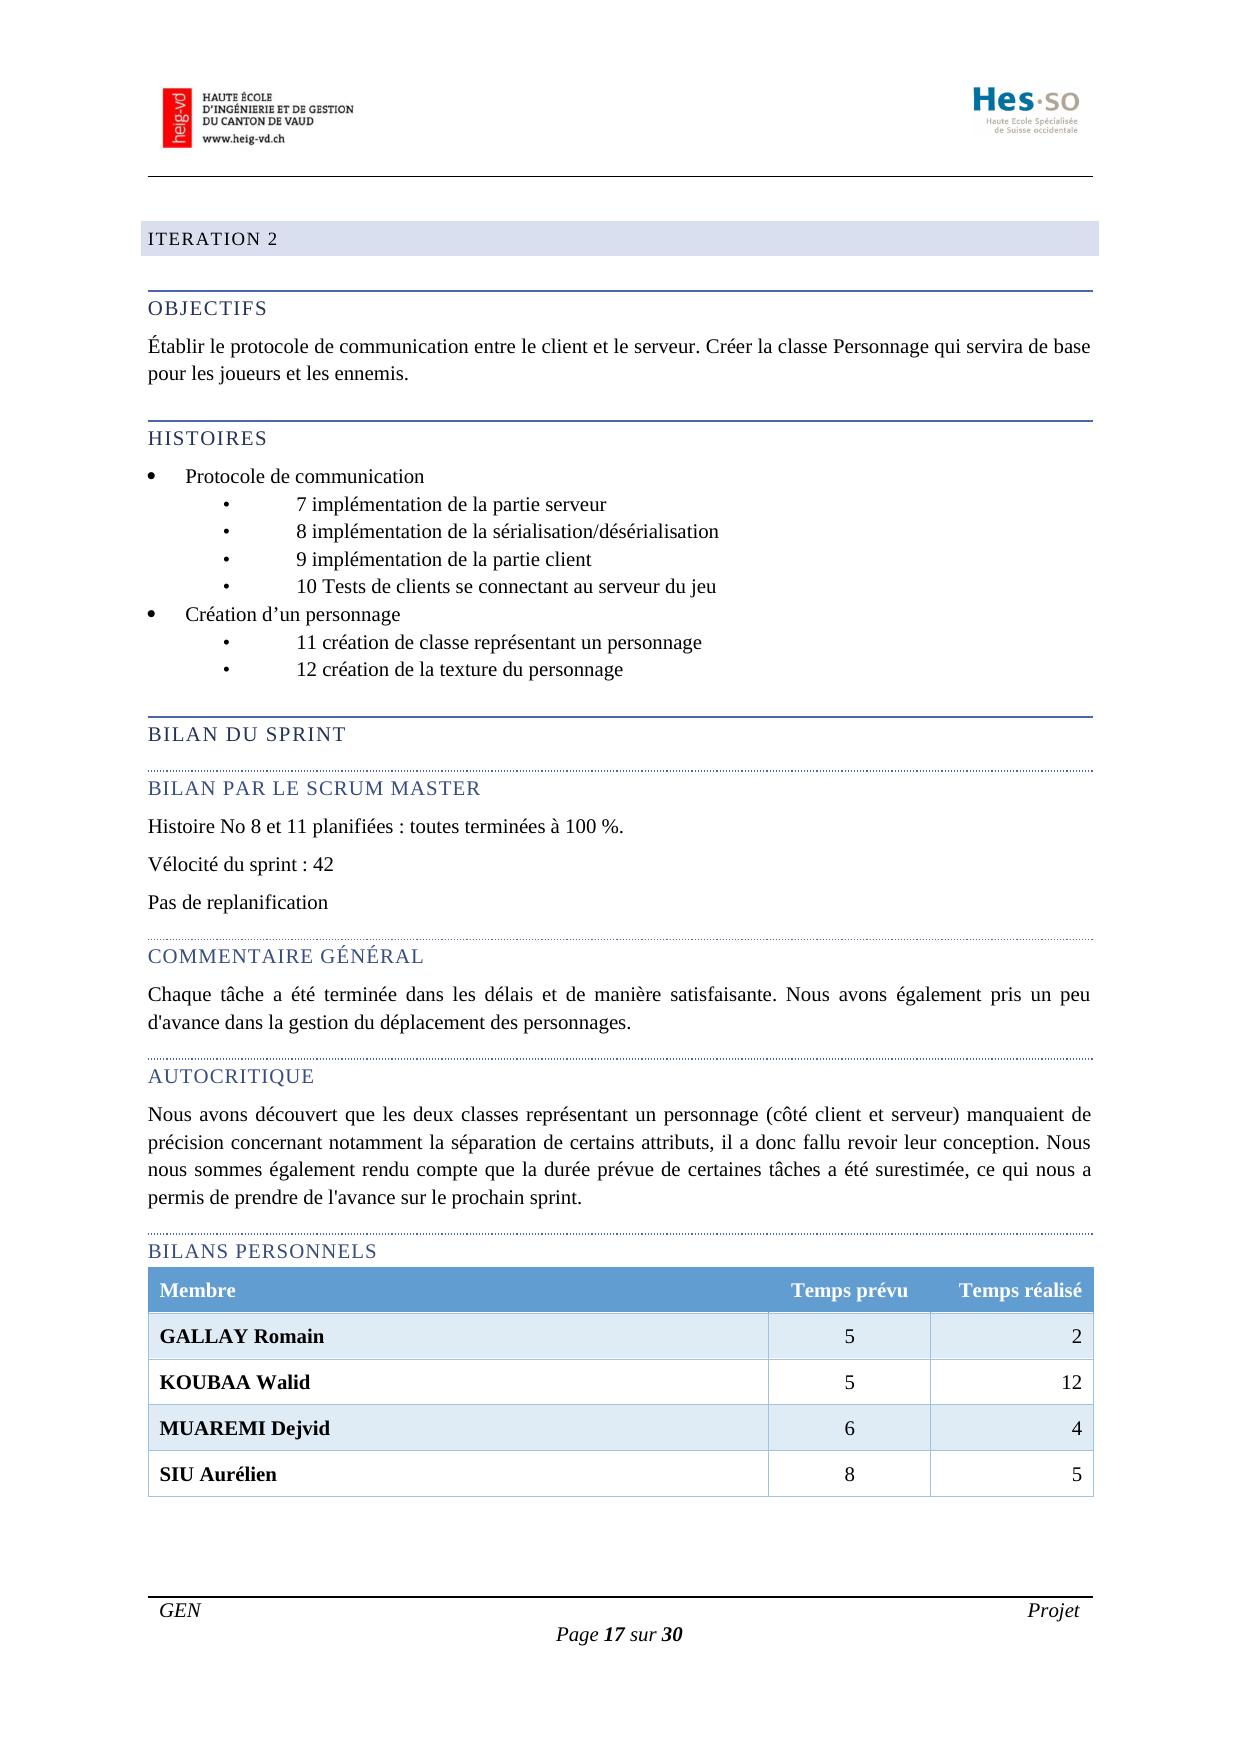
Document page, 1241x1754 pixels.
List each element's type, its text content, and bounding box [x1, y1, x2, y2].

text Pas de replanification [148, 890, 1093, 914]
subtitle Objectifs [148, 292, 1093, 320]
table_header Temps réalisé [931, 1268, 1093, 1312]
subtitle Bilans personnels [148, 1233, 1093, 1263]
table_cell GALLAY Romain [149, 1314, 768, 1358]
subtitle Bilan du Sprint [148, 718, 1093, 746]
table_cell 8 [769, 1451, 930, 1496]
table_cell 2 [931, 1314, 1093, 1358]
table_cell 4 [931, 1405, 1093, 1450]
list 11 création de classe représentant un personnage [223, 629, 1093, 654]
table_header Membre [149, 1268, 768, 1312]
table_cell KOUBAA Walid [149, 1360, 768, 1404]
text Histoire No 8 et 11 planifiées : toutes terminées à 100 %. [148, 814, 1093, 838]
subtitle Bilan par le scrum master [148, 770, 1093, 800]
list 9 implémentation de la partie client [223, 547, 1093, 571]
table_cell 6 [769, 1405, 930, 1450]
list Création d’un personnage [148, 602, 1093, 626]
picture [158, 84, 361, 152]
subtitle Autocritique [148, 1058, 1093, 1088]
text Chaque tâche a été terminée dans les délais et de manière satisfaisante. Nous avons également pris un peu d'avance dans la gestion du déplacement des personnages. [148, 982, 1093, 1034]
table_cell 5 [769, 1360, 930, 1404]
table_cell MUAREMI Dejvid [149, 1405, 768, 1450]
table_cell SIU Aurélien [149, 1451, 768, 1496]
list 8 implémentation de la sérialisation/désérialisation [223, 519, 1093, 543]
list 12 création de la texture du personnage [223, 657, 1093, 681]
table_header Temps prévu [769, 1268, 930, 1312]
table_cell 12 [931, 1360, 1093, 1404]
table_cell 5 [931, 1451, 1093, 1496]
text Nous avons découvert que les deux classes représentant un personnage (côté client et serveur) manquaient de précision concernant notamment la séparation de certains attributs, il a donc fallu revoir leur conception. Nous nous sommes également rendu compte que la durée prévue de certaines tâches a été surestimée, ce qui nous a permis de prendre de l'avance sur le prochain sprint. [148, 1102, 1093, 1209]
list 10 Tests de clients se connectant au serveur du jeu [223, 574, 1093, 598]
text Vélocité du sprint : 42 [148, 852, 1093, 876]
text Établir le protocole de communication entre le client et le serveur. Créer la classe Personnage qui servira de base pour les joueurs et les ennemis. [148, 334, 1093, 385]
list 7 implémentation de la partie serveur [223, 492, 1093, 516]
list Protocole de communication [148, 464, 1093, 488]
subtitle ITERATION 2 [148, 228, 1093, 249]
picture [971, 84, 1082, 136]
subtitle HISTOIRES [148, 422, 1093, 450]
subtitle Commentaire général [148, 938, 1093, 968]
table_cell 5 [769, 1314, 930, 1358]
